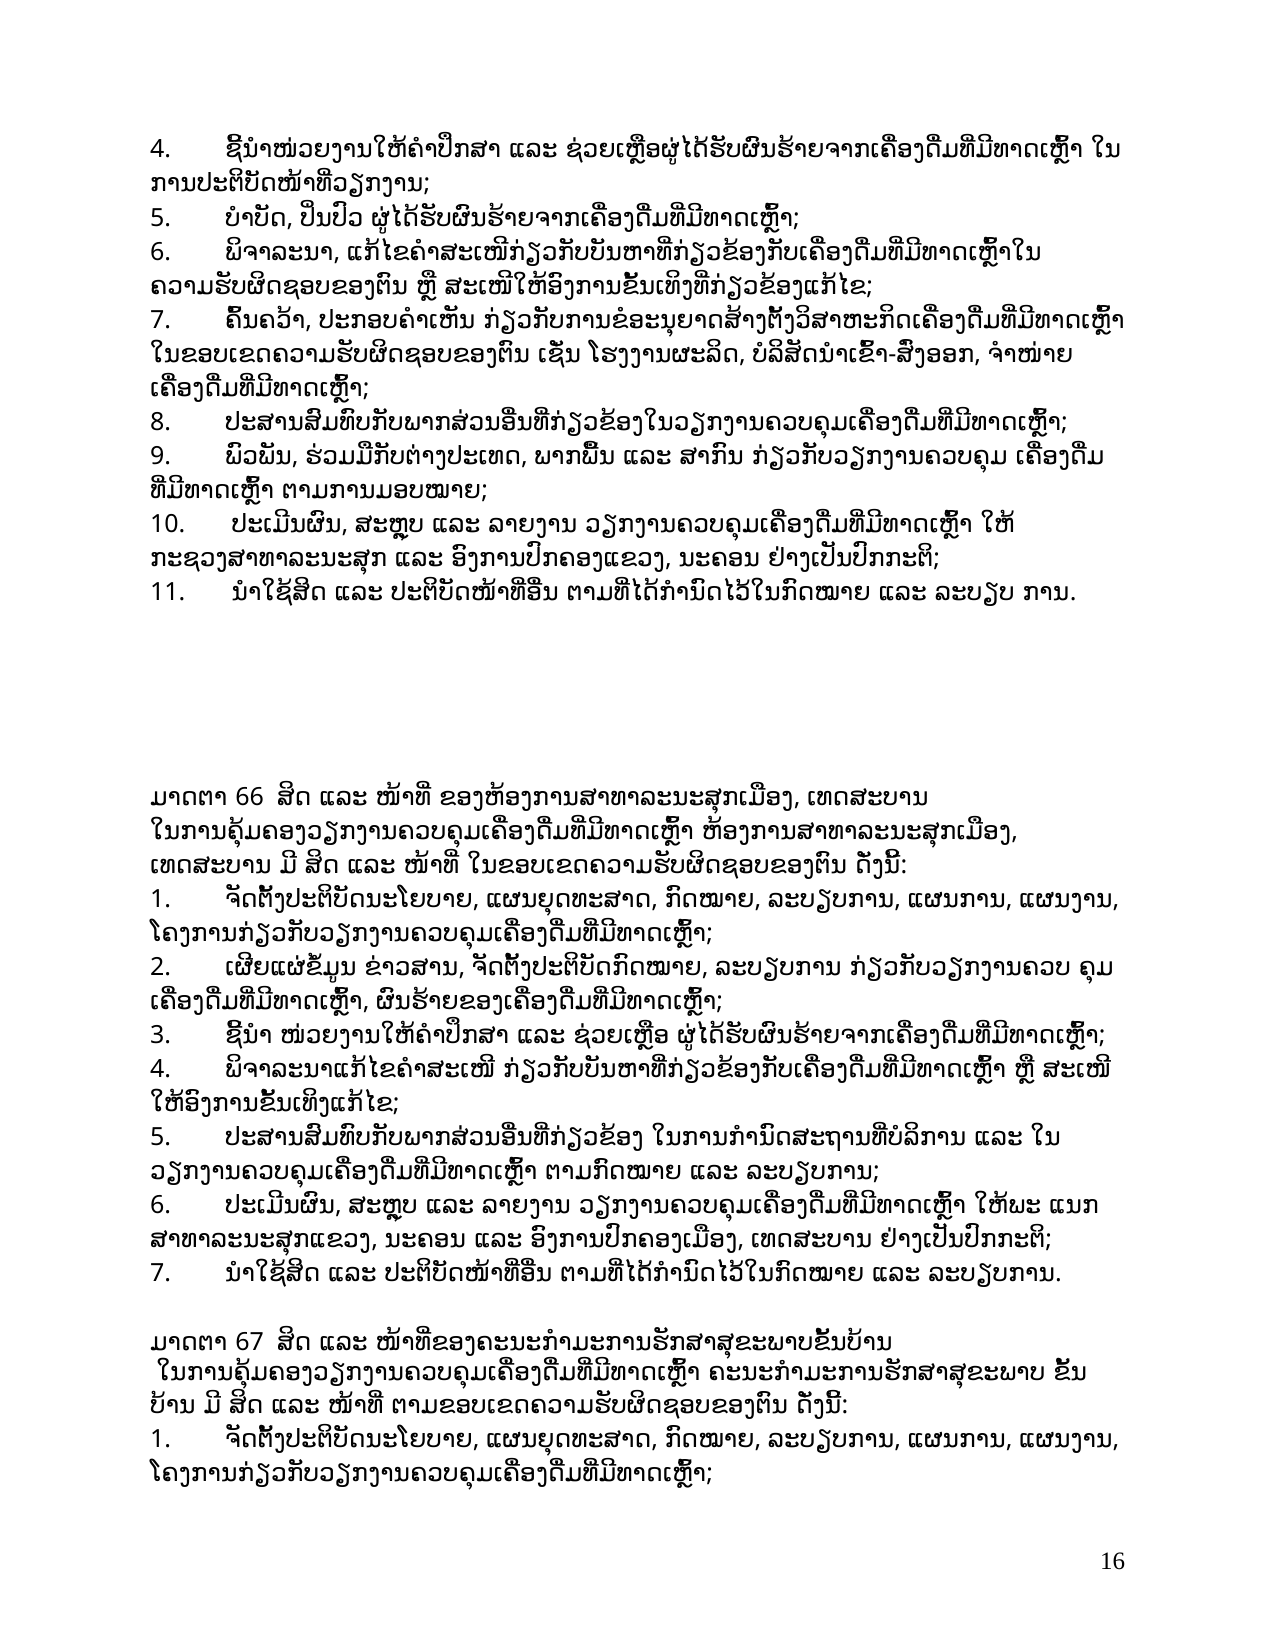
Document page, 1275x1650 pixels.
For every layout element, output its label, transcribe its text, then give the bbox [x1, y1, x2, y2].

text 2. ເຜີຍແຜ່ຂໍ້ມູນ ຂ່າວສານ, ຈັດຕັ້ງປະຕິບັດກົດໝາຍ, ລະບຽບການ ກ່ຽວກັບວຽກງານຄວບ ຄຸມເຄື່ອງດື່ມທີ່ມີທາດເຫຼົ້າ, ຜົນຮ້າຍຂອງເຄື່ອງດື່ມທີ່ມີທາດເຫຼົ້າ; [150, 948, 1125, 1017]
text ມາດຕາ 66 ສິດ ແລະ ໜ້າທີ່ ຂອງຫ້ອງການສາທາລະນະສຸກເມືອງ, ເທດສະບານ [150, 778, 1125, 812]
text ມາດຕາ 67 ສິດ ແລະ ໜ້າທີ່ຂອງຄະນະກຳມະການຮັກສາສຸຂະພາບຂັ້ນບ້ານ [150, 1323, 1125, 1357]
text 8. ປະສານສົມທົບກັບພາກສ່ວນອື່ນທີ່ກ່ຽວຂ້ອງໃນວຽກງານຄວບຄຸມເຄື່ອງດື່ມທີ່ມີທາດເຫຼົ້າ; [150, 403, 1125, 438]
text 5. ປະສານສົມທົບກັບພາກສ່ວນອື່ນທີ່ກ່ຽວຂ້ອງ ໃນການກຳນົດສະຖານທີ່ບໍລິການ ແລະ ໃນວຽກງານຄວບຄຸມເຄື່ອງດື່ມທີ່ມີທາດເຫຼົ້າ ຕາມກົດໝາຍ ແລະ ລະບຽບການ; [150, 1119, 1125, 1187]
text 11. ນຳໃຊ້ສິດ ແລະ ປະຕິບັດໜ້າທີ່ອື່ນ ຕາມທີ່ໄດ້ກຳນົດໄວ້ໃນກົດໝາຍ ແລະ ລະບຽບ ການ. [150, 574, 1125, 608]
text 10. ປະເມີນຜົນ, ສະຫຼຸບ ແລະ ລາຍງານ ວຽກງານຄວບຄຸມເຄື່ອງດື່ມທີ່ມີທາດເຫຼົ້າ ໃຫ້ກະຊວງສາທາລະນະສຸກ ແລະ ອົງການປົກຄອງແຂວງ, ນະຄອນ ຢ່າງເປັນປົກກະຕິ; [150, 506, 1125, 574]
text 4. ພິຈາລະນາແກ້ໄຂຄຳສະເໜີ ກ່ຽວກັບບັນຫາທີ່ກ່ຽວຂ້ອງກັບເຄື່ອງດື່ມທີ່ມີທາດເຫຼົ້າ ຫຼື ສະເໜີ ໃຫ້ອົງການຂັ້ນເທິງແກ້ໄຂ; [150, 1051, 1125, 1119]
text 6. ປະເມີນຜົນ, ສະຫຼຸບ ແລະ ລາຍງານ ວຽກງານຄວບຄຸມເຄື່ອງດື່ມທີ່ມີທາດເຫຼົ້າ ໃຫ້ພະ ແນກສາທາລະນະສຸກແຂວງ, ນະຄອນ ແລະ ອົງການປົກຄອງເມືອງ, ເທດສະບານ ຢ່າງເປັນປົກກະຕິ; [150, 1187, 1125, 1255]
text 9. ພົວພັນ, ຮ່ວມມືກັບຕ່າງປະເທດ, ພາກພື້ນ ແລະ ສາກົນ ກ່ຽວກັບວຽກງານຄວບຄຸມ ເຄື່ອງດື່ມທີ່ມີທາດເຫຼົ້າ ຕາມການມອບໝາຍ; [150, 438, 1125, 506]
text 1. ຈັດຕັ້ງປະຕິບັດນະໂຍບາຍ, ແຜນຍຸດທະສາດ, ກົດໝາຍ, ລະບຽບການ, ແຜນການ, ແຜນງານ, ໂຄງການກ່ຽວກັບວຽກງານຄວບຄຸມເຄື່ອງດື່ມທີ່ມີທາດເຫຼົ້າ; [150, 880, 1125, 948]
text 6. ພິຈາລະນາ, ແກ້ໄຂຄຳສະເໜີກ່ຽວກັບບັນຫາທີ່ກ່ຽວຂ້ອງກັບເຄື່ອງດື່ມທີ່ມີທາດເຫຼົ້າໃນ ຄວາມຮັບຜິດຊອບຂອງຕົນ ຫຼື ສະເໜີໃຫ້ອົງການຂັ້ນເທິງທີ່ກ່ຽວຂ້ອງແກ້ໄຂ; [150, 233, 1125, 301]
text ໃນການຄຸ້ມຄອງວຽກງານຄວບຄຸມເຄື່ອງດື່ມທີ່ມີທາດເຫຼົ້າ ຫ້ອງການສາທາລະນະສຸກເມືອງ, ເທດສະບານ ມີ ສິດ ແລະ ໜ້າທີ່ ໃນຂອບເຂດຄວາມຮັບຜິດຊອບຂອງຕົນ ດັ່ງນີ້: [150, 812, 1125, 880]
text 7. ຄົ້ນຄວ້າ, ປະກອບຄຳເຫັນ ກ່ຽວກັບການຂໍອະນຸຍາດສ້າງຕັ້ງວິສາຫະກິດເຄື່ອງດື່ມທີ່ມີທາດເຫຼົ້າ ໃນຂອບເຂດຄວາມຮັບຜິດຊອບຂອງຕົນ ເຊັ່ນ ໂຮງງານຜະລິດ, ບໍລິສັດນຳເຂົ້າ-ສົ່ງອອກ, ຈຳໜ່າຍເຄື່ອງດື່ມທີ່ມີທາດເຫຼົ້າ; [150, 301, 1125, 403]
text 4. ຊີ້ນຳໜ່ວຍງານໃຫ້ຄຳປຶກສາ ແລະ ຊ່ວຍເຫຼືອຜູ່ໄດ້ຮັບຜົນຮ້າຍຈາກເຄື່ອງດື່ມທີ່ມີທາດເຫຼົ້າ ໃນການປະຕິບັດໜ້າທີ່ວຽກງານ; [150, 131, 1125, 199]
text 5. ບຳບັດ, ປິ່ນປົວ ຜູ່ໄດ້ຮັບຜົນຮ້າຍຈາກເຄື່ອງດື່ມທີ່ມີທາດເຫຼົ້າ; [150, 199, 1125, 233]
text ໃນການຄຸ້ມຄອງວຽກງານຄວບຄຸມເຄື່ອງດື່ມທີ່ມີທາດເຫຼົ້າ ຄະນະກຳມະການຮັກສາສຸຂະພາບ ຂັ້ນບ້ານ ມີ ສິດ ແລະ ໜ້າທີ່ ຕາມຂອບເຂດຄວາມຮັບຜິດຊອບຂອງຕົນ ດັ່ງນີ້: [150, 1357, 1125, 1421]
text 3. ຊີ້ນຳ ໜ່ວຍງານໃຫ້ຄຳປຶກສາ ແລະ ຊ່ວຍເຫຼືອ ຜູ່ໄດ້ຮັບຜົນຮ້າຍຈາກເຄື່ອງດື່ມທີ່ມີທາດເຫຼົ້າ; [150, 1017, 1125, 1051]
text 1. ຈັດຕັ້ງປະຕິບັດນະໂຍບາຍ, ແຜນຍຸດທະສາດ, ກົດໝາຍ, ລະບຽບການ, ແຜນການ, ແຜນງານ, ໂຄງການກ່ຽວກັບວຽກງານຄວບຄຸມເຄື່ອງດື່ມທີ່ມີທາດເຫຼົ້າ; [150, 1421, 1125, 1489]
text 7. ນຳໃຊ້ສິດ ແລະ ປະຕິບັດໜ້າທີ່ອື່ນ ຕາມທີ່ໄດ້ກຳນົດໄວ້ໃນກົດໝາຍ ແລະ ລະບຽບການ. [150, 1255, 1125, 1289]
